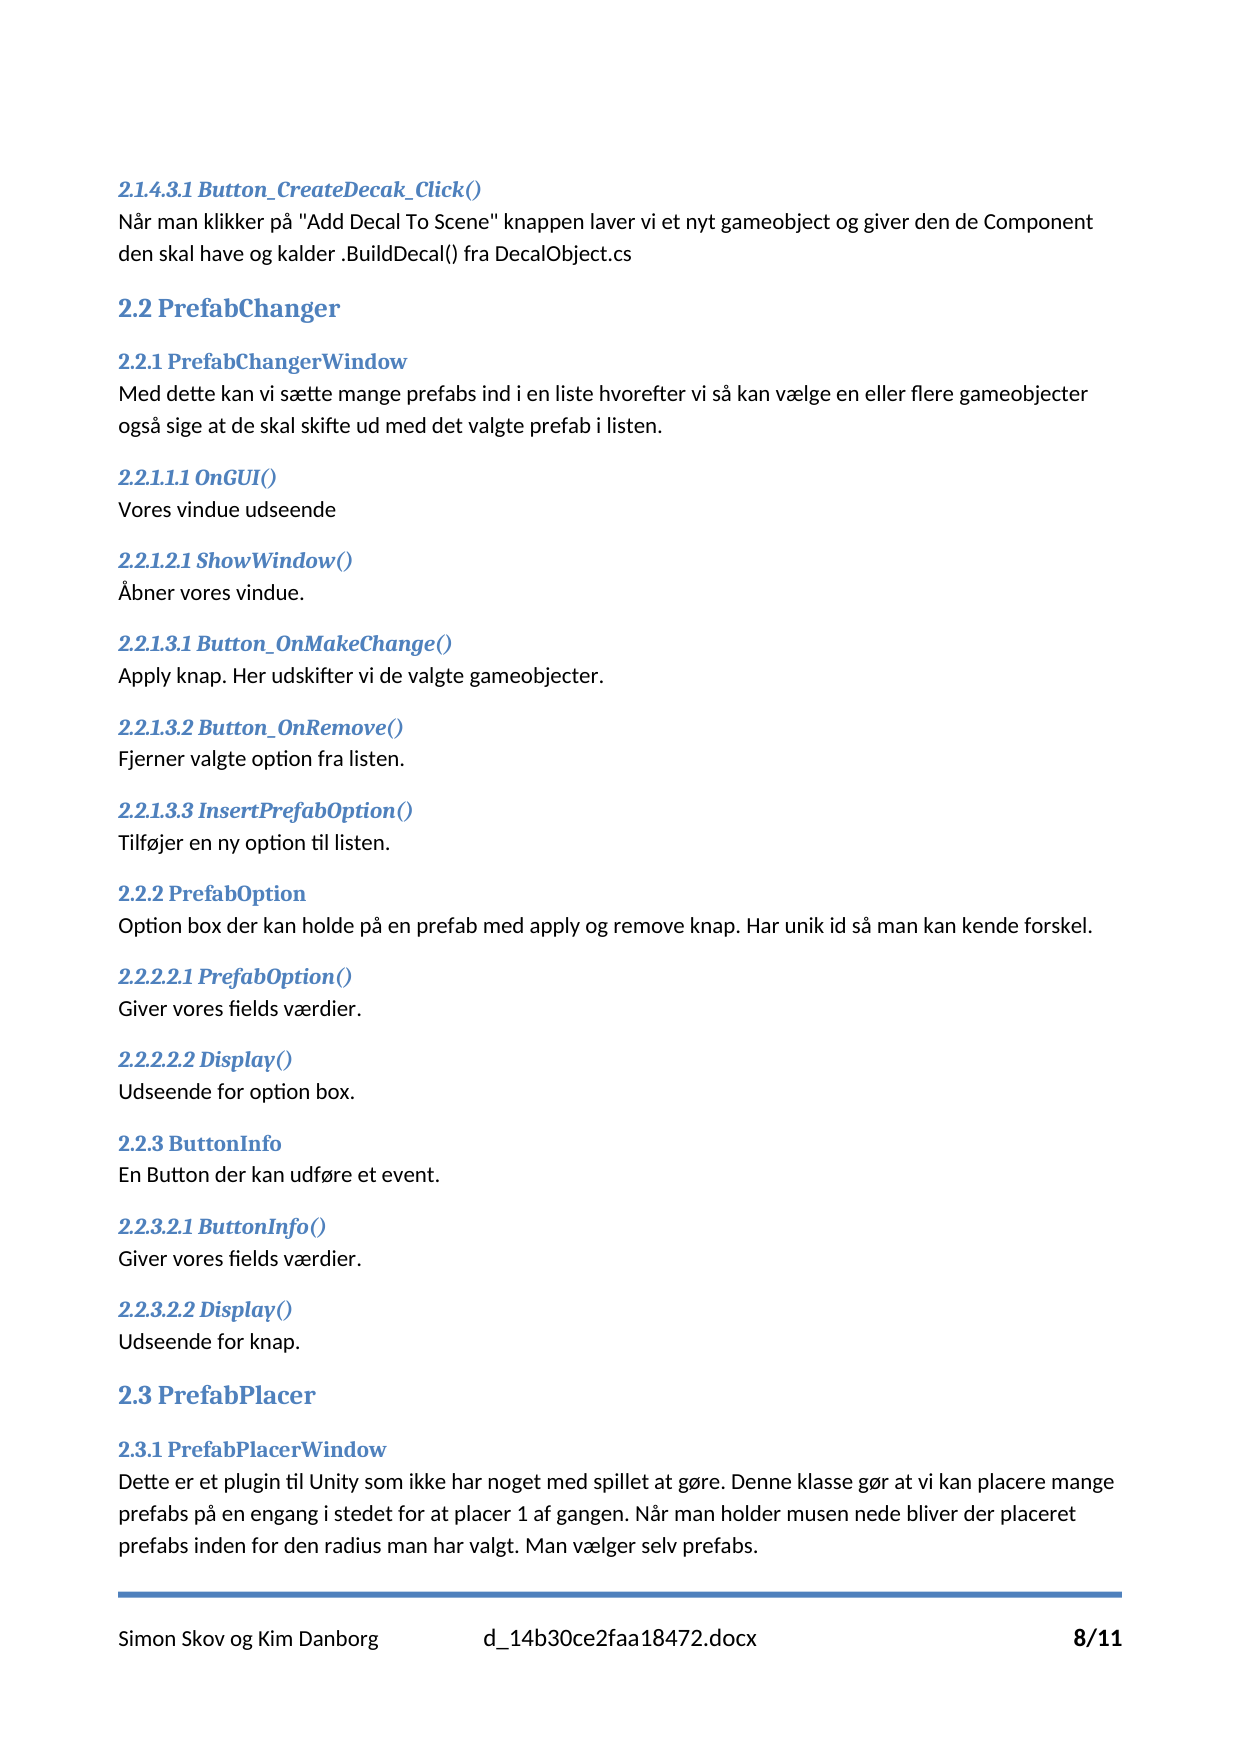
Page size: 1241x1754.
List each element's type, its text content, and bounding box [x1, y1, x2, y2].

text Giver vores fields værdier. [118, 994, 1122, 1022]
subtitle 2.2.1.3.3 InsertPrefabOption() [118, 797, 1122, 824]
text Åbner vores vindue. [118, 578, 1122, 606]
subtitle 2.3 PrefabPlacer [118, 1380, 1122, 1411]
text En Button der kan udføre et event. [118, 1161, 1122, 1189]
subtitle 2.2 PrefabChanger [118, 293, 1122, 324]
subtitle 2.2.2.2.2 Display() [118, 1047, 1122, 1073]
subtitle 2.1.4.3.1 Button_CreateDecak_Click() [118, 177, 1122, 203]
subtitle 2.2.3 ButtonInfo [118, 1130, 1122, 1157]
subtitle 2.2.1.1.1 OnGUI() [118, 464, 1122, 491]
text Når man klikker på "Add Decal To Scene" knappen laver vi et nyt gameobject og giver den de Component den skal have og kalder .BuildDecal() fra DecalObject.cs [118, 207, 1122, 268]
text Med dette kan vi sætte mange prefabs ind i en liste hvorefter vi så kan vælge en eller flere gameobjecter også sige at de skal skifte ud med det valgte prefab i listen. [118, 379, 1122, 439]
subtitle 2.2.1.2.1 ShowWindow() [118, 548, 1122, 574]
subtitle 2.2.1.3.1 Button_OnMakeChange() [118, 631, 1122, 657]
text Tilføjer en ny option til listen. [118, 828, 1122, 856]
text Option box der kan holde på en prefab med apply og remove knap. Har unik id så man kan kende forskel. [118, 911, 1122, 939]
text Giver vores fields værdier. [118, 1244, 1122, 1272]
subtitle 2.2.3.2.2 Display() [118, 1297, 1122, 1323]
subtitle 2.2.1 PrefabChangerWindow [118, 349, 1122, 376]
subtitle 2.2.1.3.2 Button_OnRemove() [118, 714, 1122, 741]
text Fjerner valgte option fra listen. [118, 744, 1122, 772]
text Dette er et plugin til Unity som ikke har noget med spillet at gøre. Denne klasse gør at vi kan placere mange prefabs på en engang i stedet for at placer 1 af gangen. Når man holder musen nede bliver der placeret prefabs inden for den radius man har valgt. Man vælger selv prefabs. [118, 1467, 1122, 1559]
subtitle 2.2.3.2.1 ButtonInfo() [118, 1214, 1122, 1240]
text Vores vindue udseende [118, 495, 1122, 523]
subtitle 2.3.1 PrefabPlacerWindow [118, 1437, 1122, 1463]
subtitle 2.2.2.2.1 PrefabOption() [118, 964, 1122, 990]
text Udseende for knap. [118, 1327, 1122, 1355]
subtitle 2.2.2 PrefabOption [118, 881, 1122, 907]
text Udseende for option box. [118, 1077, 1122, 1105]
text Apply knap. Her udskifter vi de valgte gameobjecter. [118, 661, 1122, 689]
